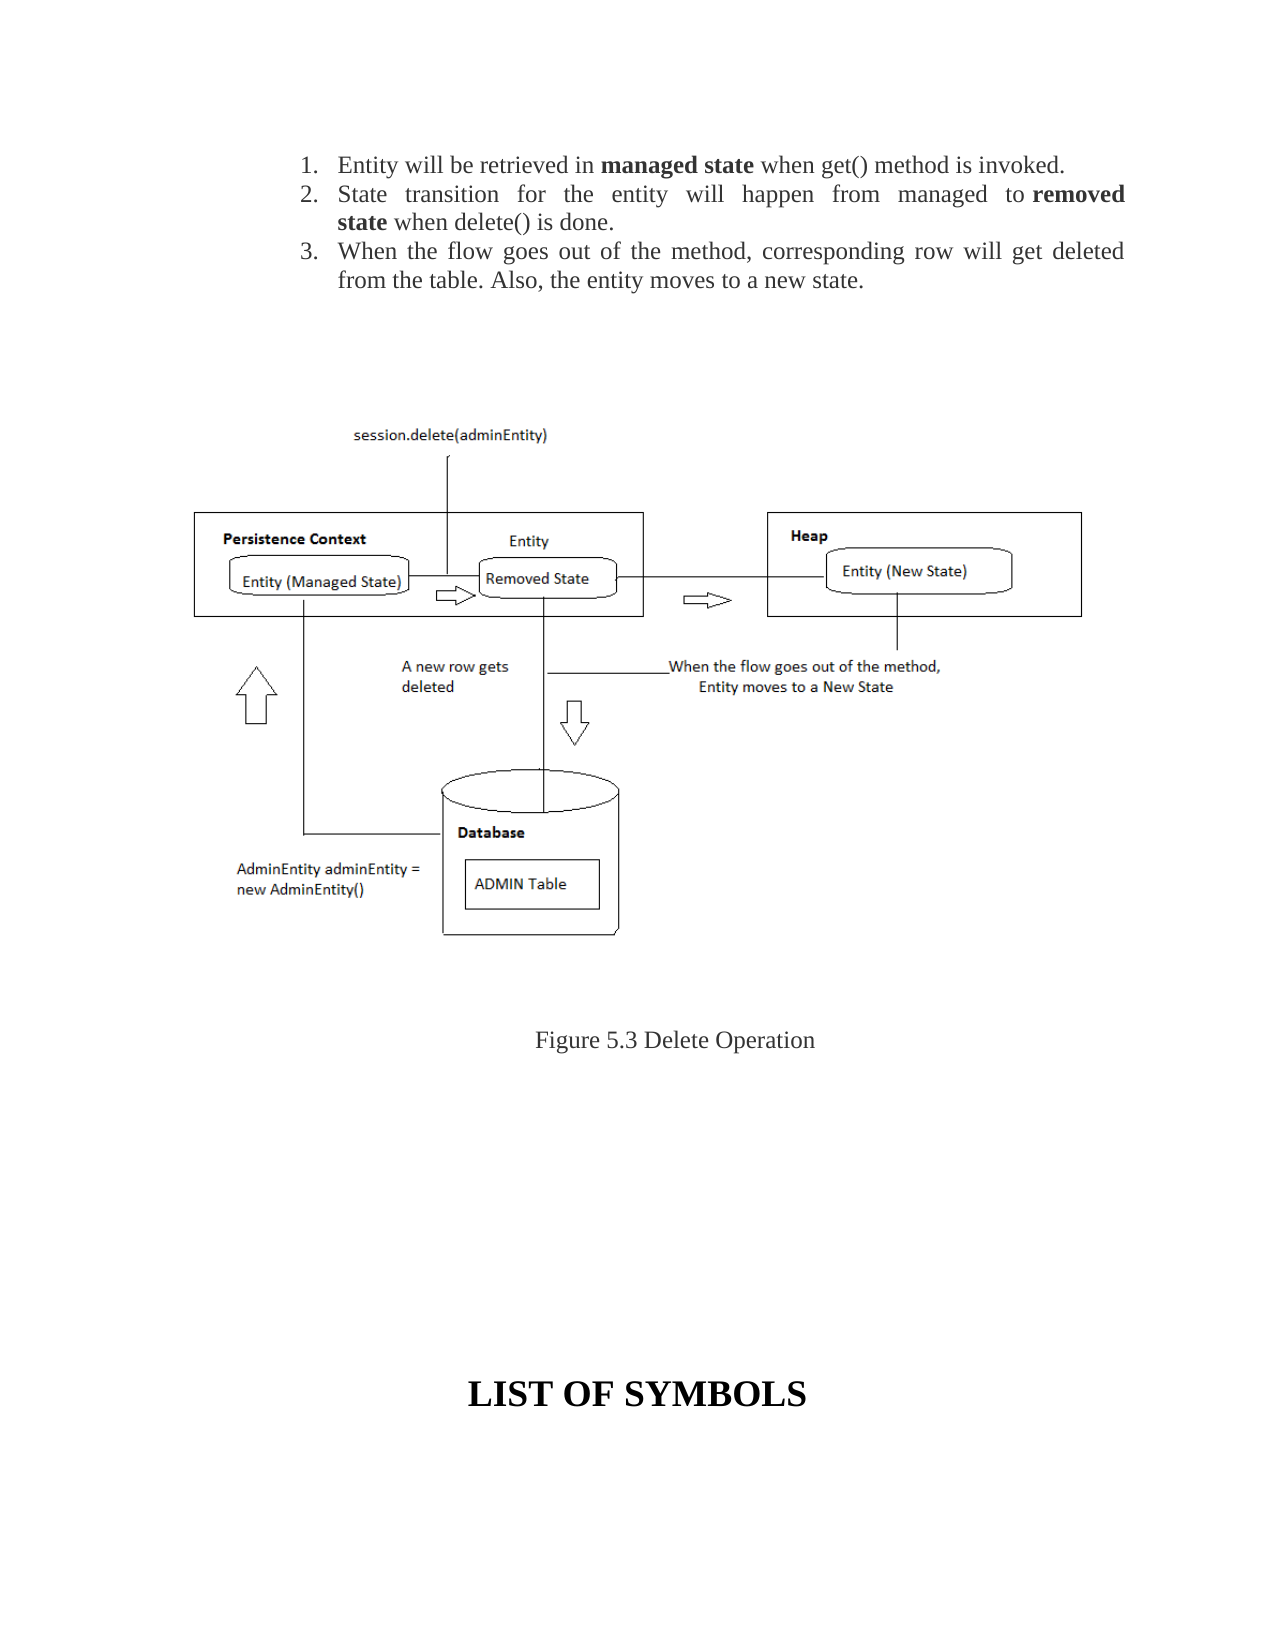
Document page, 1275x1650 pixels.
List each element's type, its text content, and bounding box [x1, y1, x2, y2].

text LIST OF SYMBOLS [150, 1371, 1125, 1414]
list Entity will be retrieved in managed state when get() method is invoked. [300, 150, 1125, 179]
list When the flow goes out of the method, corresponding row will get deleted from the table. Also, the entity moves to a new state. [300, 236, 1125, 294]
picture [165, 407, 1141, 960]
list State transition for the entity will happen from managed to removed state when delete() is done. [300, 179, 1125, 236]
text Figure 5.3 Delete Operation [225, 1025, 1125, 1053]
